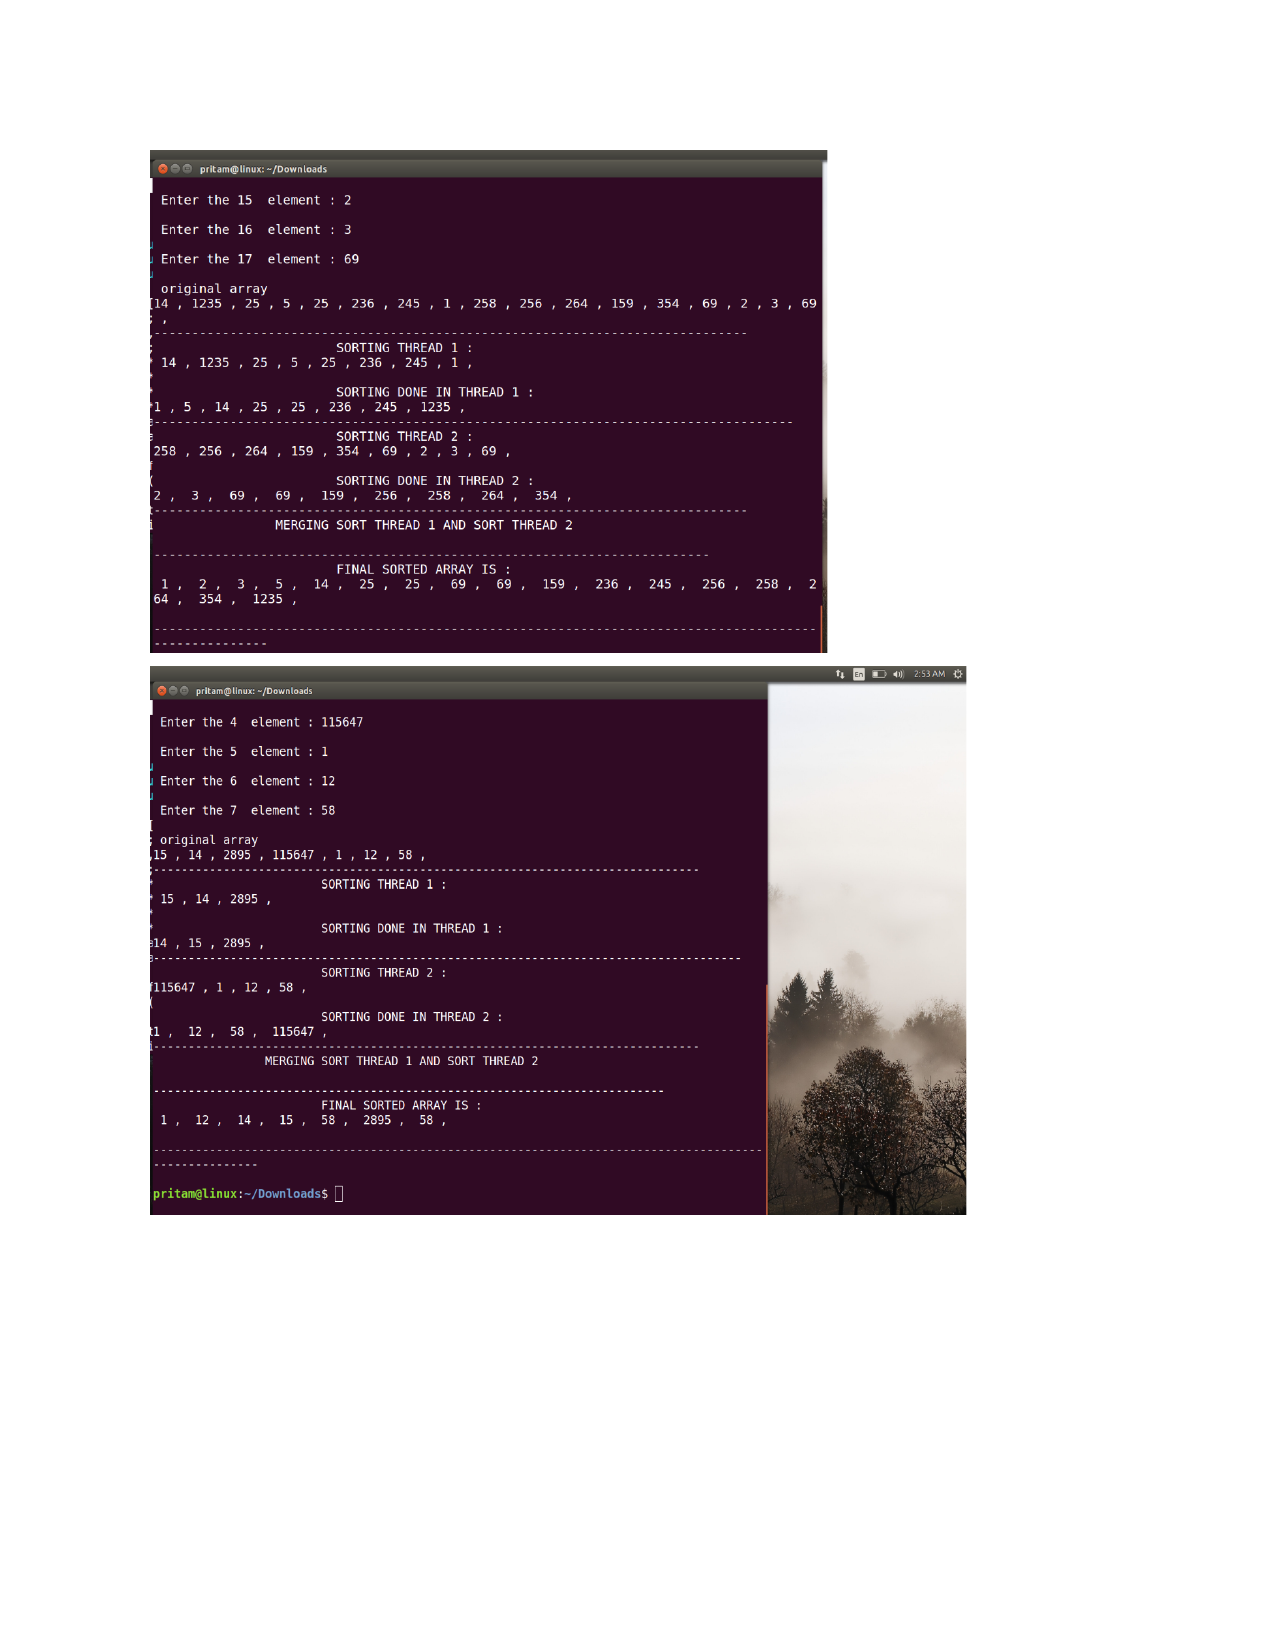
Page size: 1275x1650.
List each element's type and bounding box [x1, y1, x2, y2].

picture [150, 150, 828, 653]
picture [150, 666, 967, 1215]
